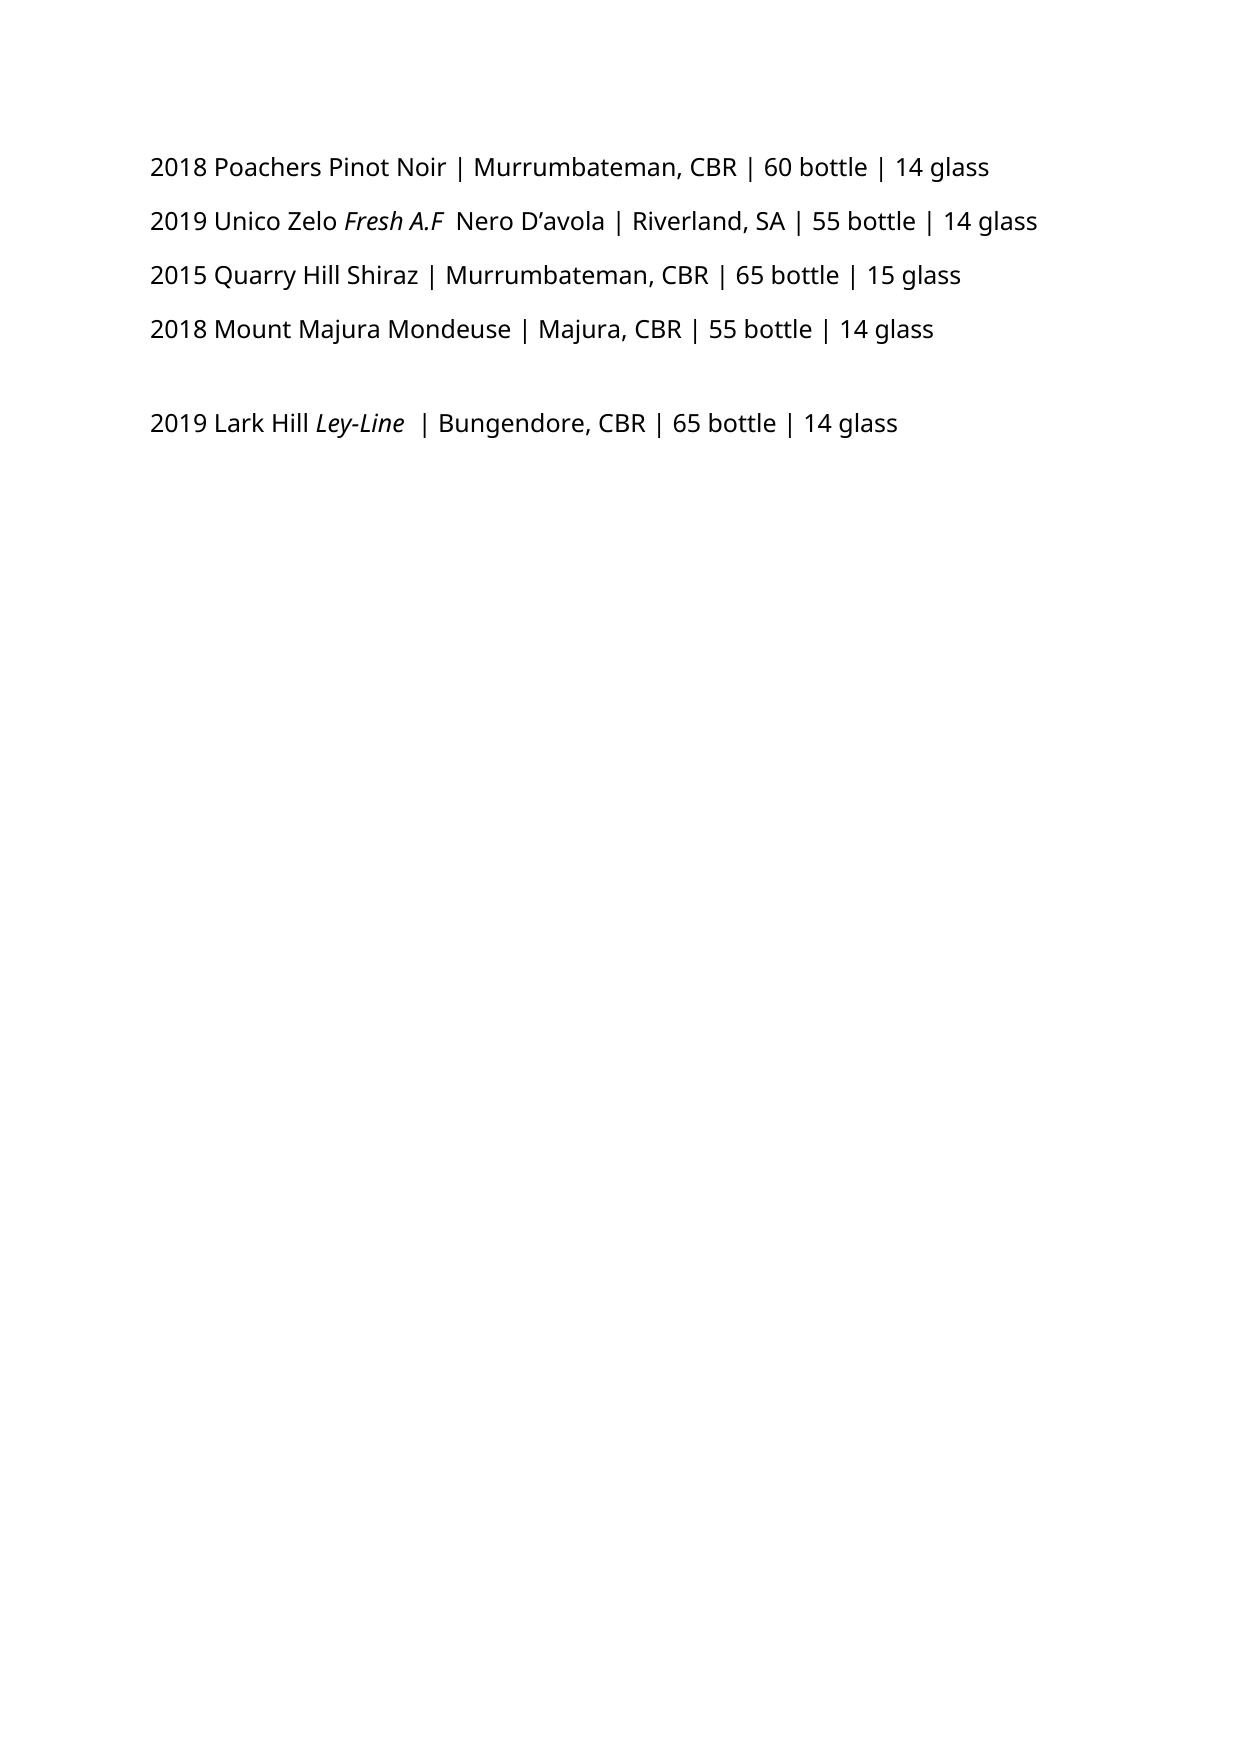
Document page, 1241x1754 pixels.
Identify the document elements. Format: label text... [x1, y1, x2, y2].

text 2019 Unico Zelo Fresh A.F Nero D’avola | Riverland, SA | 55 bottle | 14 glass [150, 204, 1090, 238]
text 2019 Lark Hill Ley-Line | Bungendore, CBR | 65 bottle | 14 glass [150, 406, 1090, 440]
text 2015 Quarry Hill Shiraz | Murrumbateman, CBR | 65 bottle | 15 glass [150, 258, 1090, 292]
text 2018 Mount Majura Mondeuse | Majura, CBR | 55 bottle | 14 glass [150, 312, 1090, 346]
text 2018 Poachers Pinot Noir | Murrumbateman, CBR | 60 bottle | 14 glass [150, 150, 1090, 184]
